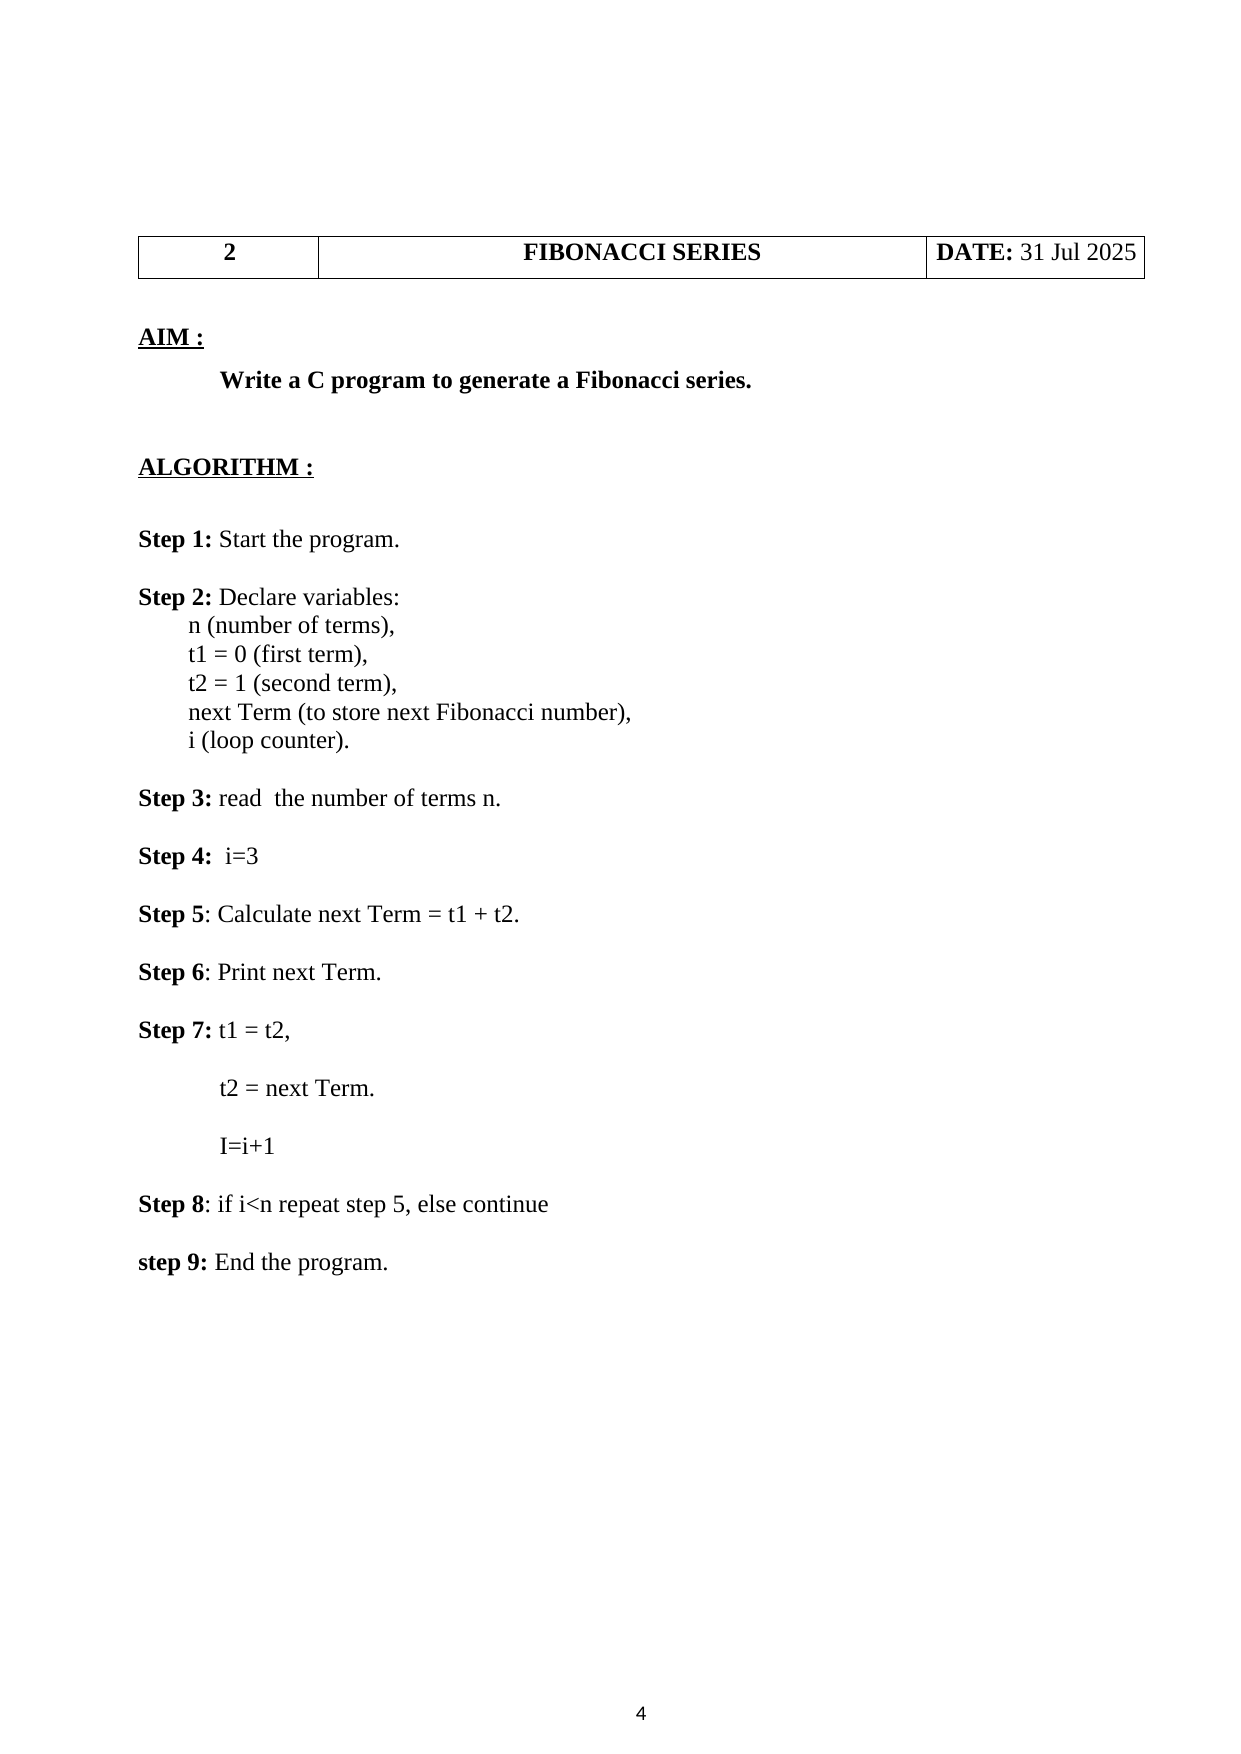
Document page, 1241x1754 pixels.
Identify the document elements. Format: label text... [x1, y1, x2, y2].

text Write a C program to generate a Fibonacci series. [138, 365, 1146, 394]
table_header FIBONACCI SERIES [319, 237, 926, 278]
text step 9: End the program. [138, 1247, 1144, 1276]
text Step 4: i=3 [138, 841, 1144, 870]
text I=i+1 [138, 1131, 1144, 1160]
text Step 6: Print next Term. [138, 957, 1144, 986]
table_header 2 [139, 237, 318, 278]
text Step 2: Declare variables: n (number of terms), t1 = 0 (first term), t2 = 1 (second term), next Term (to store next Fibonacci number), i (loop counter). [138, 582, 1144, 754]
text ALGORITHM : [138, 452, 1146, 480]
table_header DATE: 31 Jul 2025 [927, 237, 1144, 278]
text Step 7: t1 = t2, [138, 1015, 1144, 1044]
text Step 3: read the number of terms n. [138, 783, 1144, 812]
text Step 8: if i<n repeat step 5, else continue [138, 1189, 1144, 1218]
text Step 5: Calculate next Term = t1 + t2. [138, 899, 1144, 928]
text t2 = next Term. [138, 1073, 1144, 1102]
text AIM : [138, 322, 1146, 351]
text Step 1: Start the program. [138, 524, 1144, 553]
